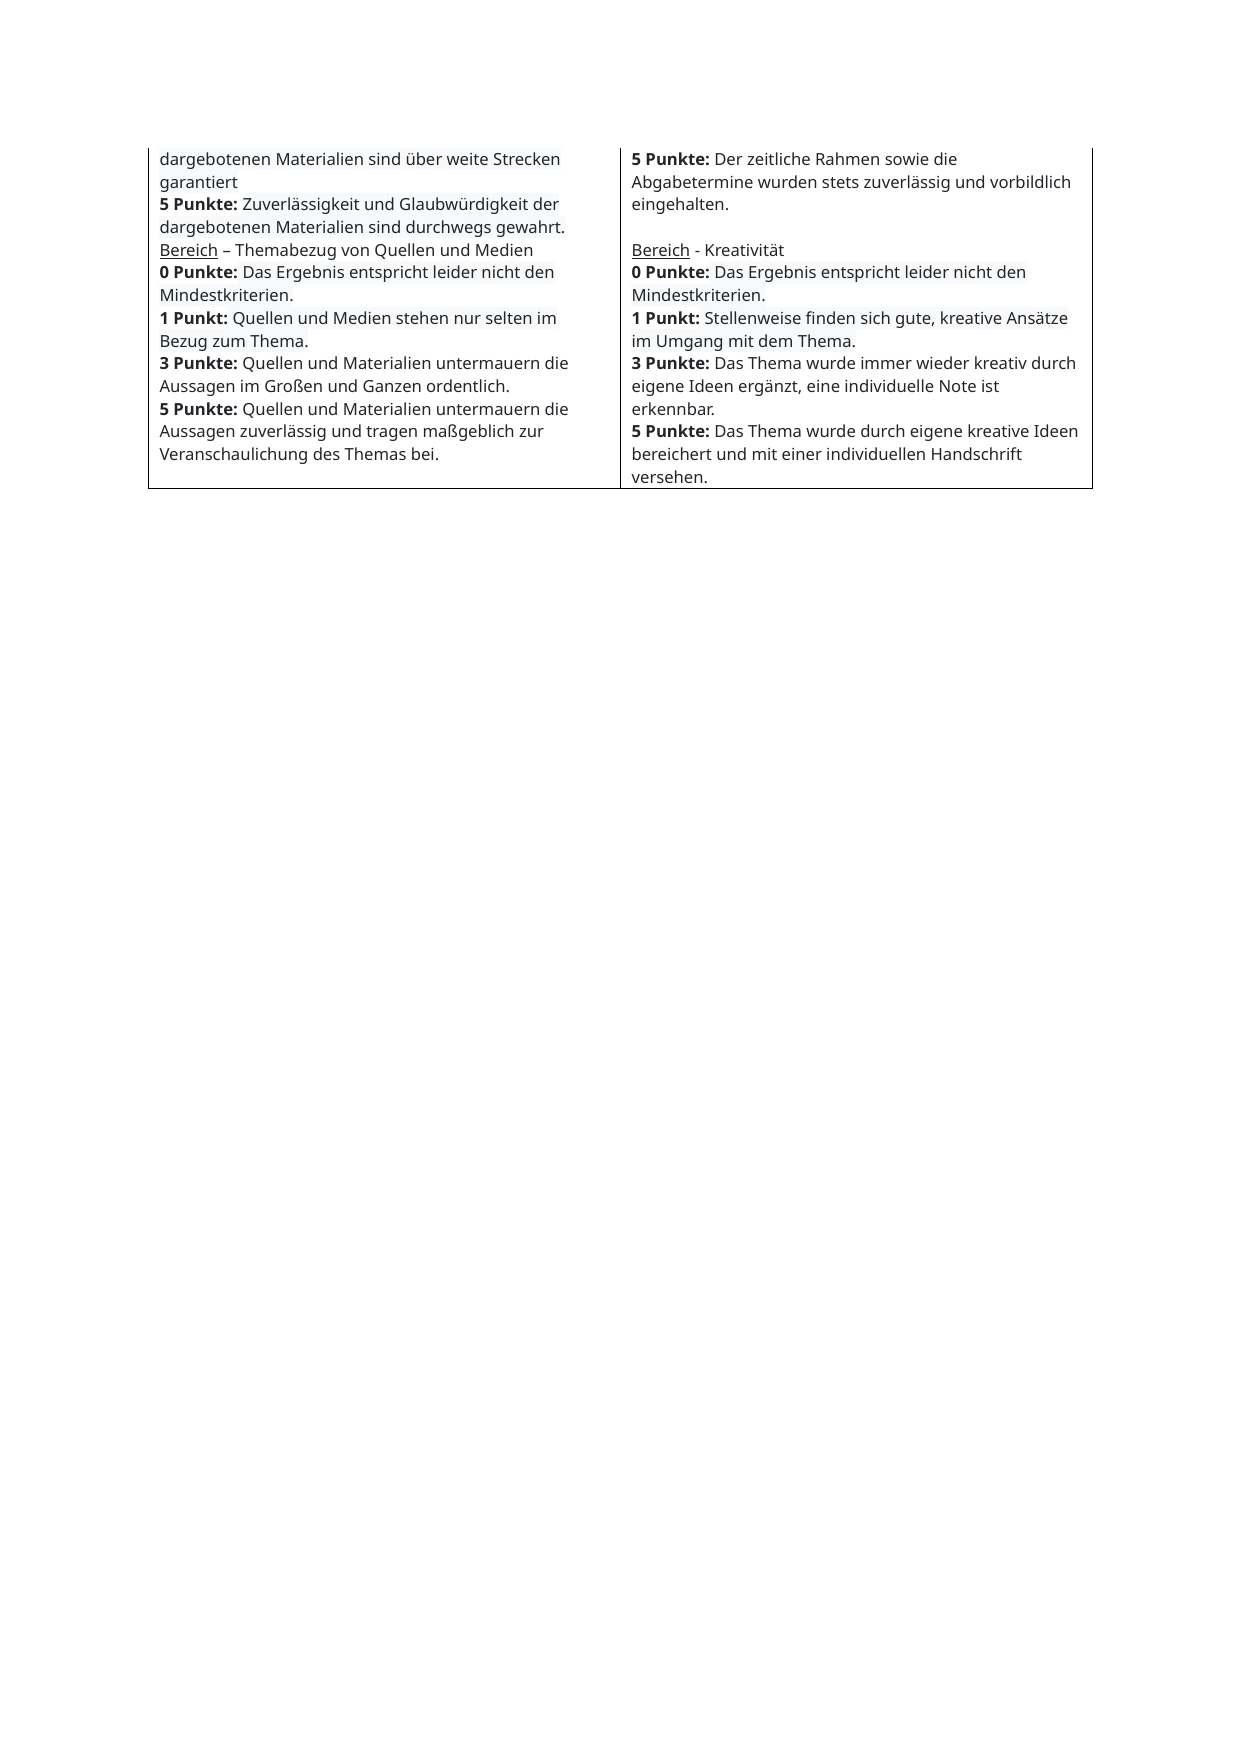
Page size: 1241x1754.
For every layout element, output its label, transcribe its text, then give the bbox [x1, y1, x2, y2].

table_cell Bereich – Themabezug von Quellen und Medien 0 Punkte: Das Ergebnis entspricht leider nicht den Mindestkriterien. 1 Punkt: Quellen und Medien stehen nur selten im Bezug zum Thema. 3 Punkte: Quellen und Materialien untermauern die Aussagen im Großen und Ganzen ordentlich. 5 Punkte: Quellen und Materialien untermauern die Aussagen zuverlässig und tragen maßgeblich zur Veranschaulichung des Themas bei. [149, 239, 620, 488]
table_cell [149, 148, 620, 238]
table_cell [621, 148, 1092, 238]
table_cell Bereich - Kreativität 0 Punkte: Das Ergebnis entspricht leider nicht den Mindestkriterien. 1 Punkt: Stellenweise finden sich gute, kreative Ansätze im Umgang mit dem Thema. 3 Punkte: Das Thema wurde immer wieder kreativ durch eigene Ideen ergänzt, eine individuelle Note ist erkennbar. 5 Punkte: Das Thema wurde durch eigene kreative Ideen bereichert und mit einer individuellen Handschrift versehen. [621, 239, 1092, 488]
